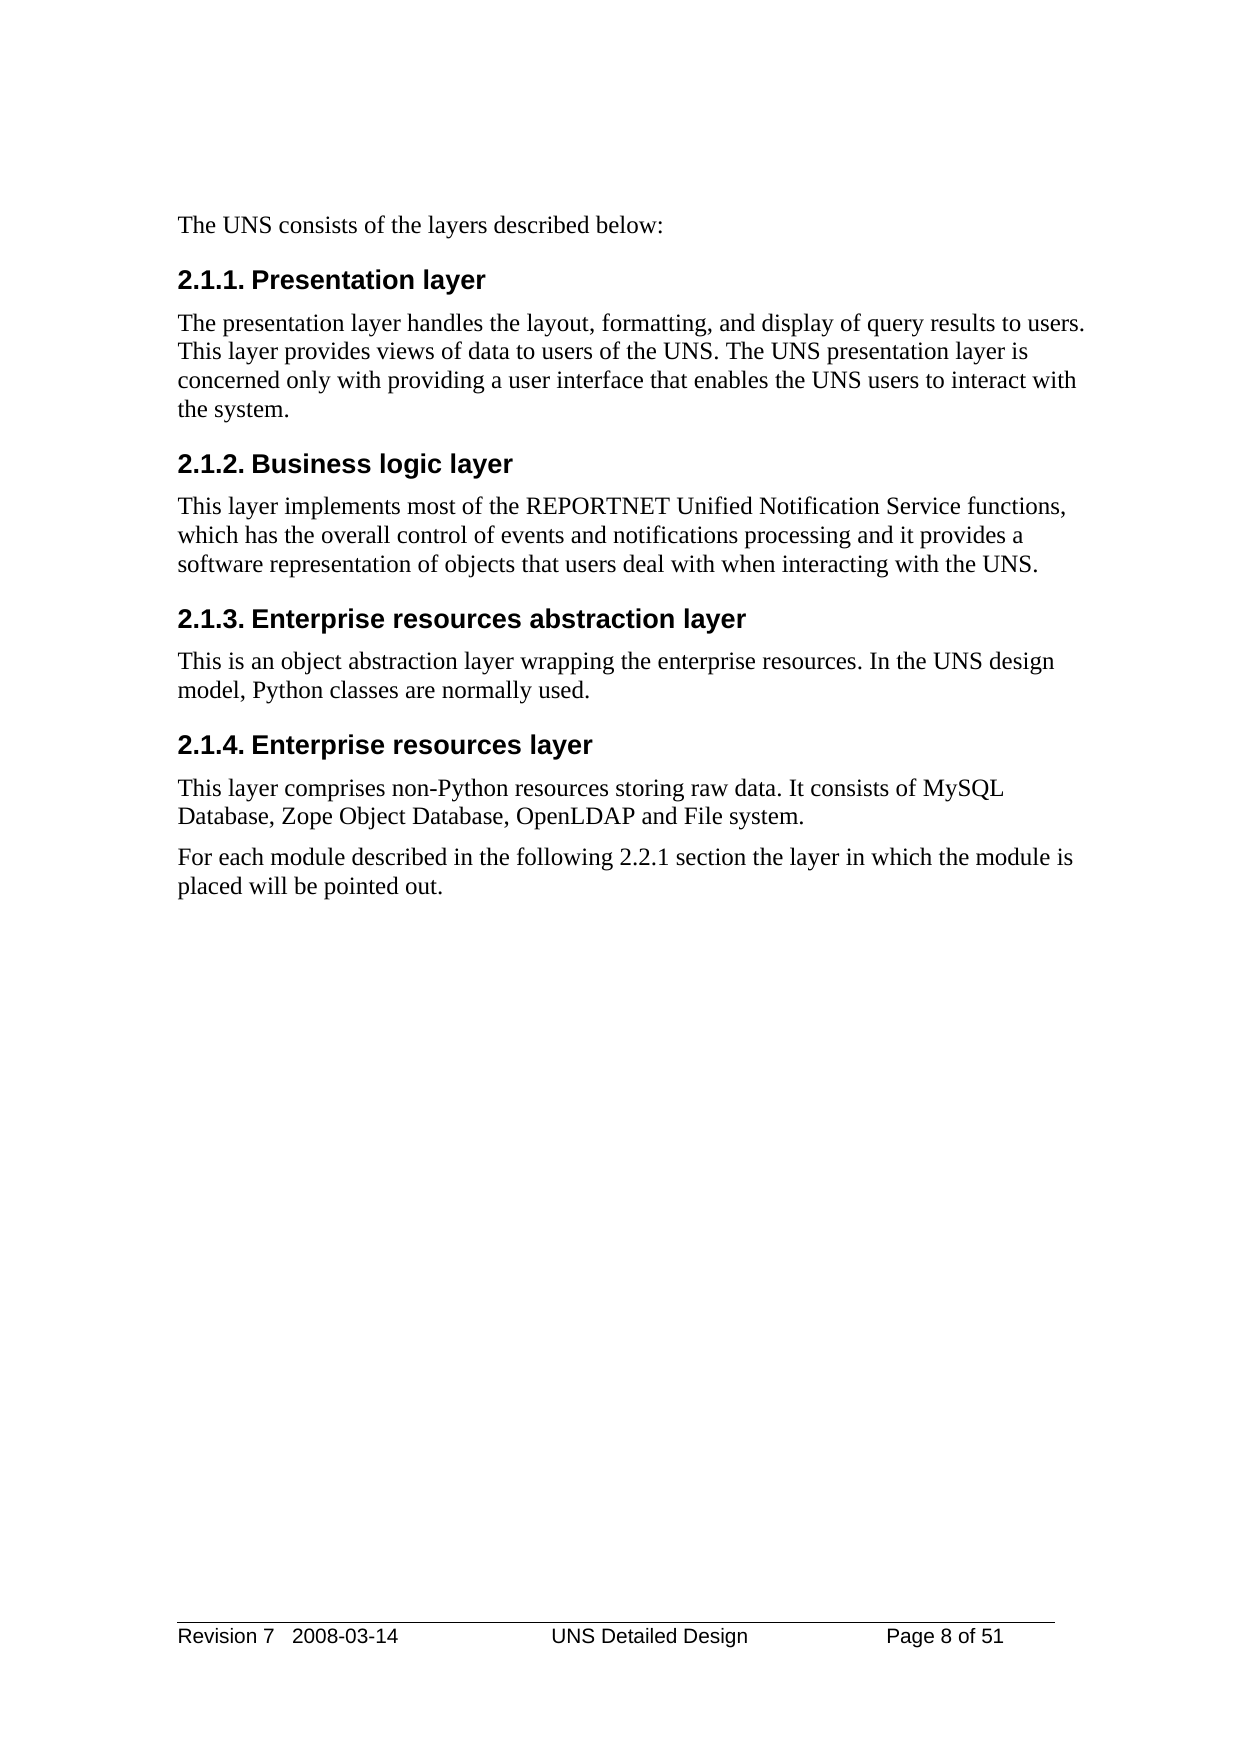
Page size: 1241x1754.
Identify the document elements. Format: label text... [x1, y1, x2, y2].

text The presentation layer handles the layout, formatting, and display of query results to users. This layer provides views of data to users of the UNS. The UNS presentation layer is concerned only with providing a user interface that enables the UNS users to interact with the system. [177, 308, 1092, 423]
subtitle Presentation layer [177, 264, 1092, 295]
text For each module described in the following 2.2.1 section the layer in which the module is placed will be pointed out. [177, 842, 1092, 899]
subtitle Business logic layer [177, 448, 1092, 479]
text This layer comprises non-Python resources storing raw data. It consists of MySQL Database, Zope Object Database, OpenLDAP and File system. [177, 773, 1092, 830]
subtitle Enterprise resources abstraction layer [177, 603, 1092, 634]
text This is an object abstraction layer wrapping the enterprise resources. In the UNS design model, Python classes are normally used. [177, 646, 1092, 704]
text The UNS consists of the layers described below: [177, 210, 1092, 239]
subtitle Enterprise resources layer [177, 729, 1092, 760]
text This layer implements most of the REPORTNET Unified Notification Service functions, which has the overall control of events and notifications processing and it provides a software representation of objects that users deal with when interacting with the UNS. [177, 491, 1092, 578]
